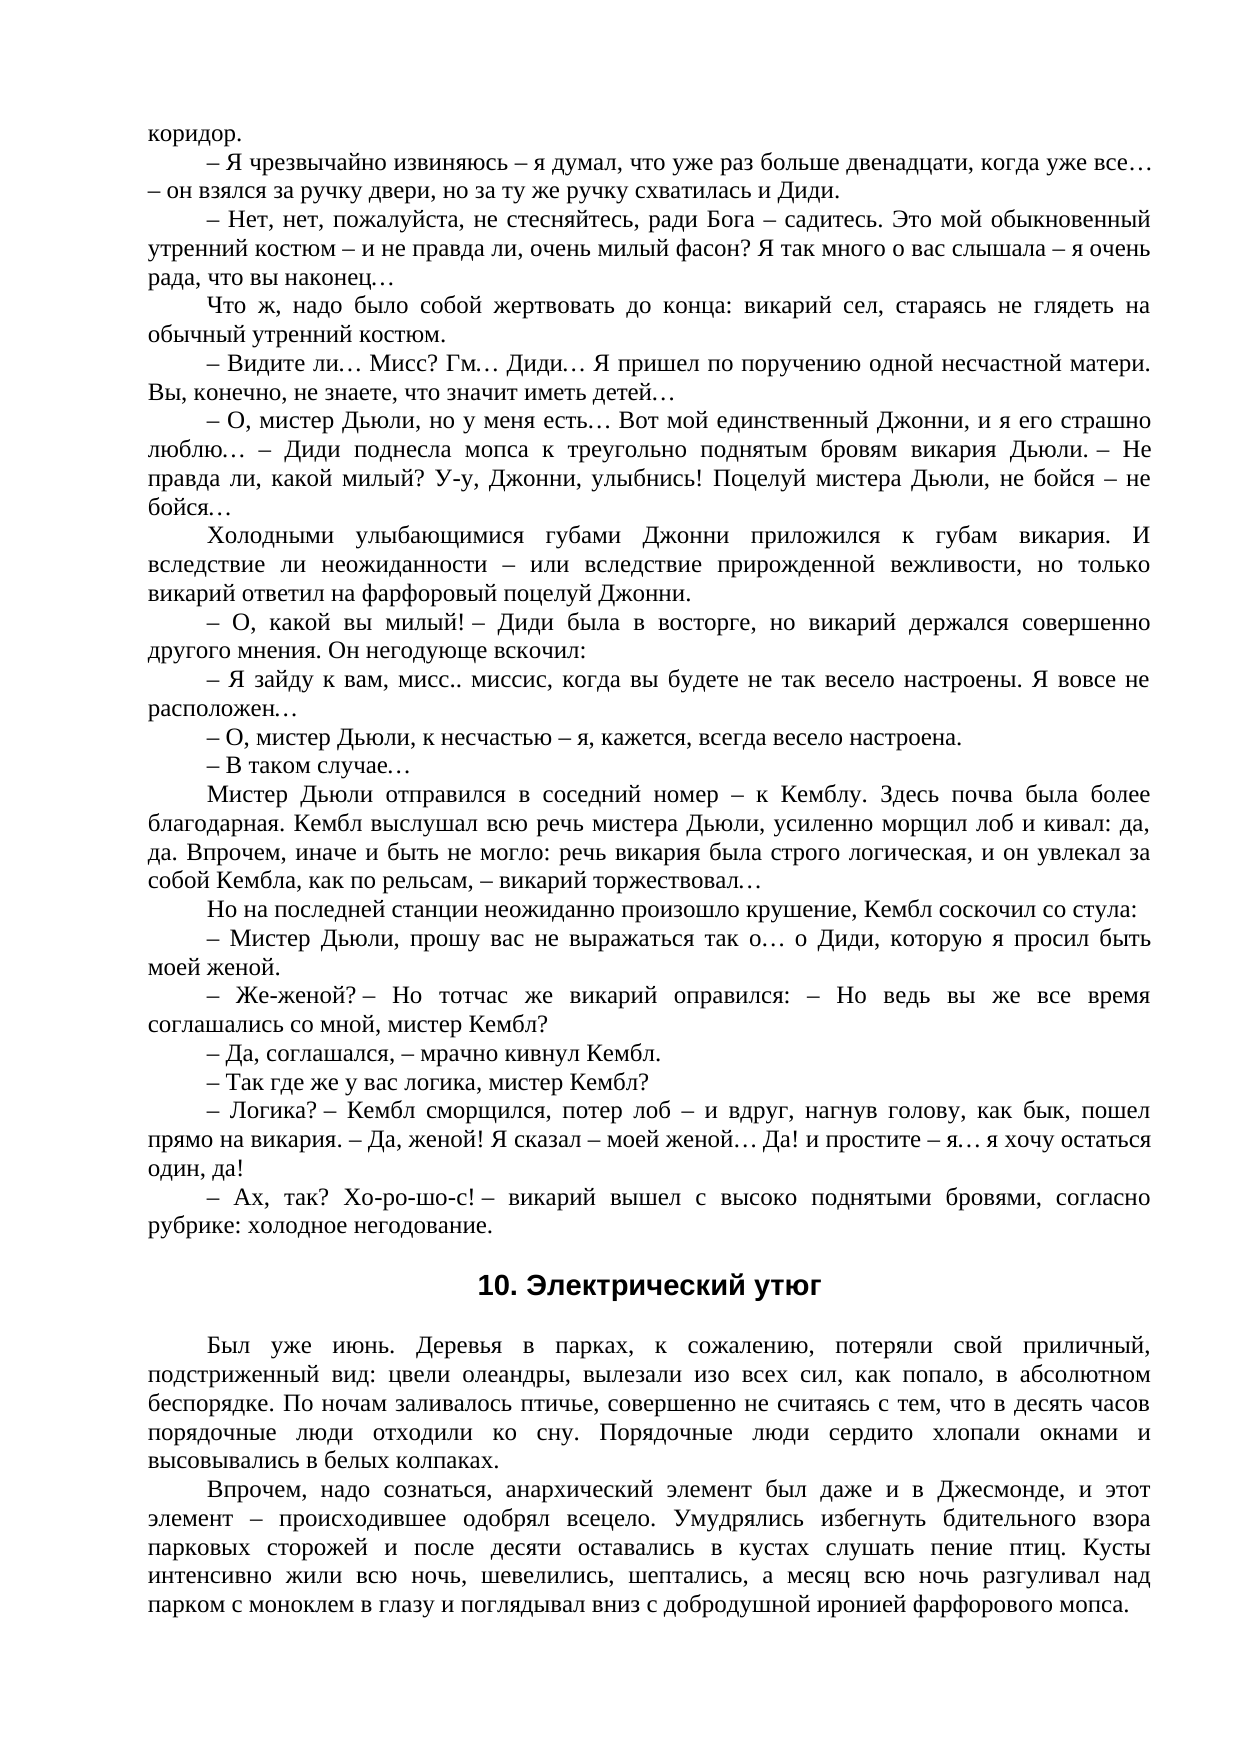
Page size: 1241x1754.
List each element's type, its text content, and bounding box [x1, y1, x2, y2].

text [148, 118, 1152, 147]
text – Я зайду к вам, мисс.. миссис, когда вы будете не так весело настроены. Я вовсе не расположен… [148, 664, 1152, 722]
text Холодными улыбающимися губами Джонни приложился к губам викария. И вследствие ли неожиданности – или вследствие прирожденной вежливости, но только викарий ответил на фарфоровый поцелуй Джонни. [148, 521, 1152, 607]
text – В таком случае… [148, 751, 1152, 779]
text – О, мистер Дьюли, но у меня есть… Вот мой единственный Джонни, и я его страшно люблю… – Диди поднесла мопса к треугольно поднятым бровям викария Дьюли. – Не правда ли, какой милый? У-у, Джонни, улыбнись! Поцелуй мистера Дьюли, не бойся – не бойся… [148, 406, 1152, 521]
text Что ж, надо было собой жертвовать до конца: викарий сел, стараясь не глядеть на обычный утренний костюм. [148, 291, 1152, 348]
text – Так где же у вас логика, мистер Кембл? [148, 1067, 1152, 1096]
text – Же-женой? – Но тотчас же викарий оправился: – Но ведь вы же все время соглашались со мной, мистер Кембл? [148, 981, 1152, 1038]
subtitle 10. Электрический утюг [148, 1268, 1152, 1302]
text Был уже июнь. Деревья в парках, к сожалению, потеряли свой приличный, подстриженный вид: цвели олеандры, вылезали изо всех сил, как попало, в абсолютном беспорядке. По ночам заливалось птичье, совершенно не считаясь с тем, что в десять часов порядочные люди отходили ко сну. Порядочные люди сердито хлопали окнами и высовывались в белых колпаках. [148, 1330, 1152, 1474]
text – О, какой вы милый! – Диди была в восторге, но викарий держался совершенно другого мнения. Он негодующе вскочил: [148, 607, 1152, 664]
text – О, мистер Дьюли, к несчастью – я, кажется, всегда весело настроена. [148, 722, 1152, 751]
text Но на последней станции неожиданно произошло крушение, Кембл соскочил со стула: [148, 894, 1152, 923]
text – Логика? – Кембл сморщился, потер лоб – и вдруг, нагнув голову, как бык, пошел прямо на викария. – Да, женой! Я сказал – моей женой… Да! и простите – я… я хочу остаться один, да! [148, 1096, 1152, 1182]
text – Видите ли… Мисс? Гм… Диди… Я пришел по поручению одной несчастной матери. Вы, конечно, не знаете, что значит иметь детей… [148, 348, 1152, 406]
text – Да, соглашался, – мрачно кивнул Кембл. [148, 1038, 1152, 1067]
text – Мистер Дьюли, прошу вас не выражаться так о… о Диди, которую я просил быть моей женой. [148, 923, 1152, 981]
text – Нет, нет, пожалуйста, не стесняйтесь, ради Бога – садитесь. Это мой обыкновенный утренний костюм – и не правда ли, очень милый фасон? Я так много о вас слышала – я очень рада, что вы наконец… [148, 204, 1152, 291]
text – Ах, так? Хо-ро-шо-с! – викарий вышел с высоко поднятыми бровями, согласно рубрике: холодное негодование. [148, 1182, 1152, 1239]
text – Я чрезвычайно извиняюсь – я думал, что уже раз больше двенадцати, когда уже все… – он взялся за ручку двери, но за ту же ручку схватилась и Диди. [148, 147, 1152, 204]
text Мистер Дьюли отправился в соседний номер – к Кемблу. Здесь почва была более благодарная. Кембл выслушал всю речь мистера Дьюли, усиленно морщил лоб и кивал: да, да. Впрочем, иначе и быть не могло: речь викария была строго логическая, и он увлекал за собой Кембла, как по рельсам, – викарий торжествовал… [148, 779, 1152, 894]
text Впрочем, надо сознаться, анархический элемент был даже и в Джесмонде, и этот элемент – происходившее одобрял всецело. Умудрялись избегнуть бдительного взора парковых сторожей и после десяти оставались в кустах слушать пение птиц. Кусты интенсивно жили всю ночь, шевелились, шептались, а месяц всю ночь разгуливал над парком с моноклем в глазу и поглядывал вниз с добродушной иронией фарфорового мопса. [148, 1474, 1152, 1618]
